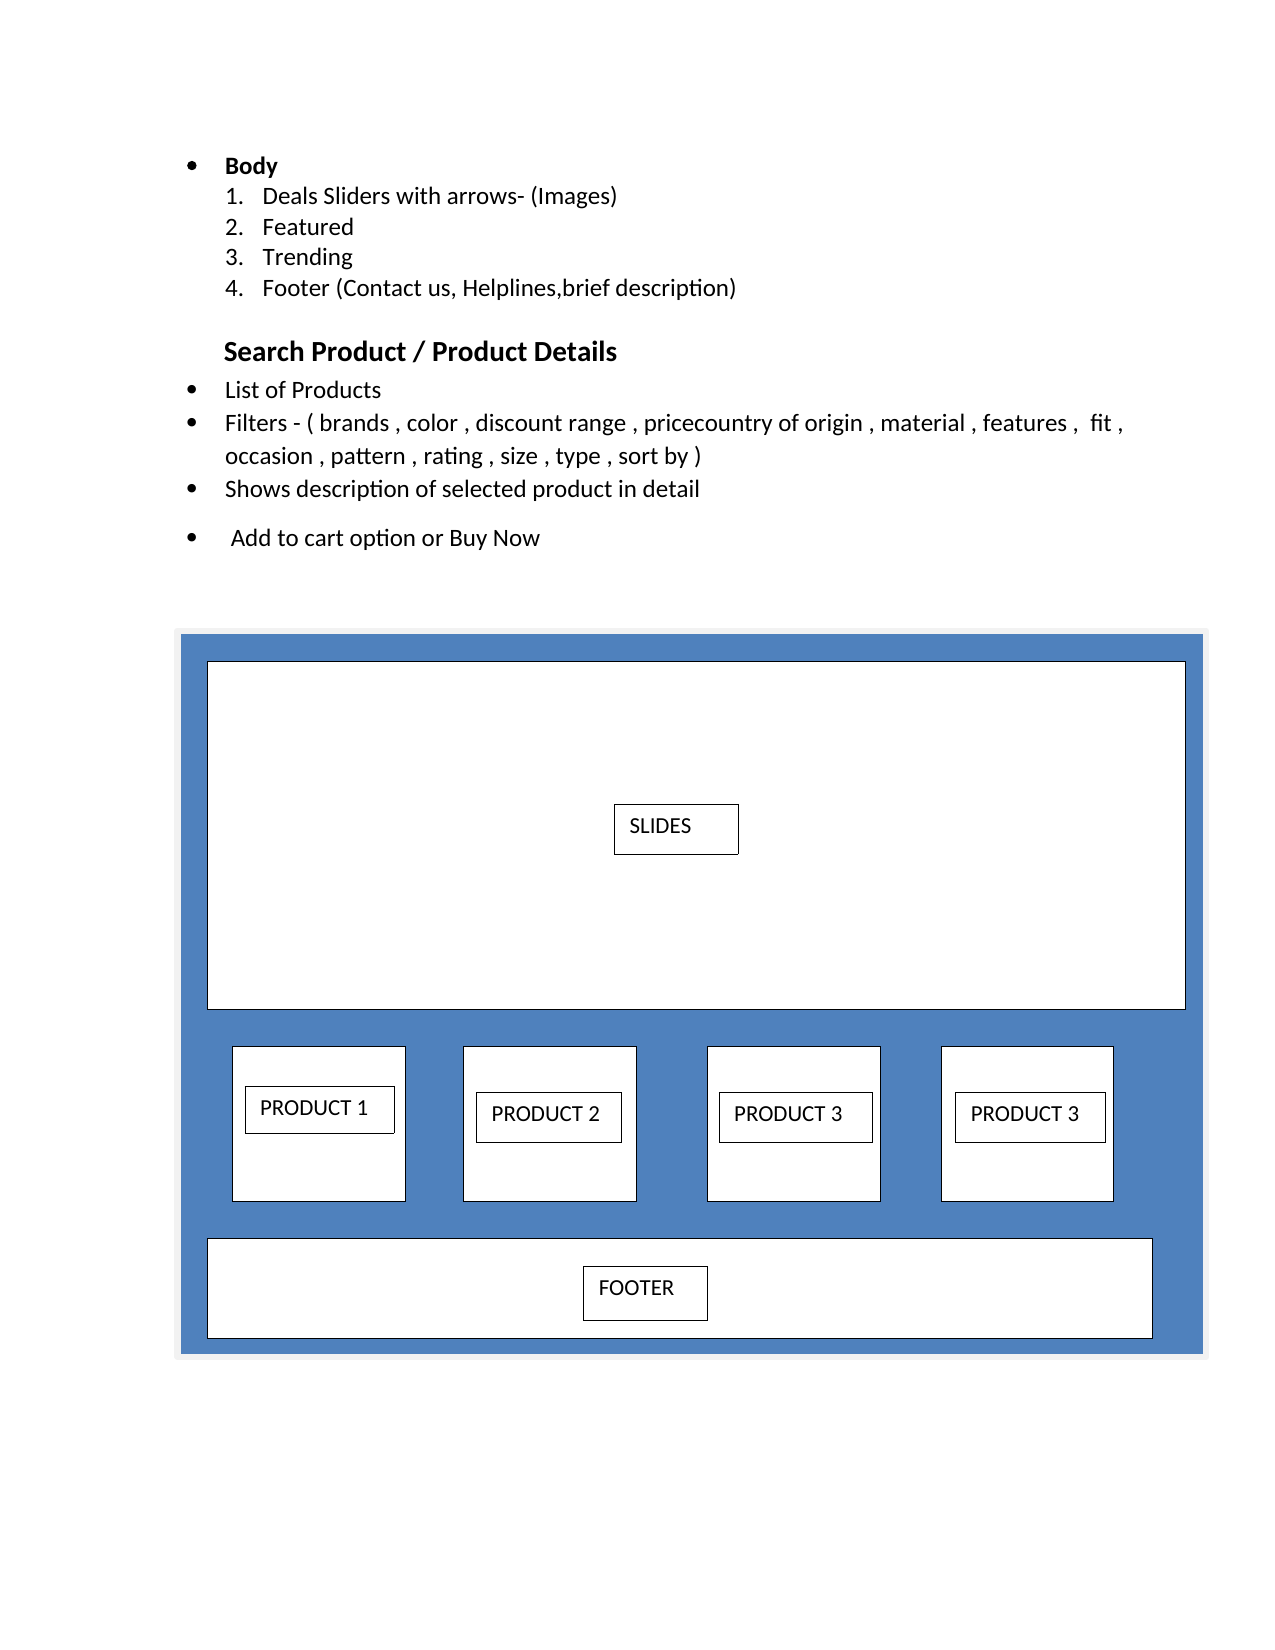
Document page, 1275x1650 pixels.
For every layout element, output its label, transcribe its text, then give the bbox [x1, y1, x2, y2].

list Add to cart option or Buy Now [187, 522, 1125, 553]
list Trending [225, 242, 1125, 272]
list List of Products [187, 374, 1125, 404]
list Shows description of selected product in detail [187, 473, 1125, 503]
list Featured [225, 211, 1125, 242]
list Footer (Contact us, Helplines,brief description) [225, 272, 1125, 303]
list Deals Sliders with arrows- (Images) [225, 181, 1125, 211]
list Body [187, 150, 1125, 181]
text Search Product / Product Details [150, 333, 1125, 369]
list Filters - ( brands , color , discount range , pricecountry of origin , material , features , fit , occasion , pattern , rating , size , type , sort by ) [187, 407, 1125, 470]
